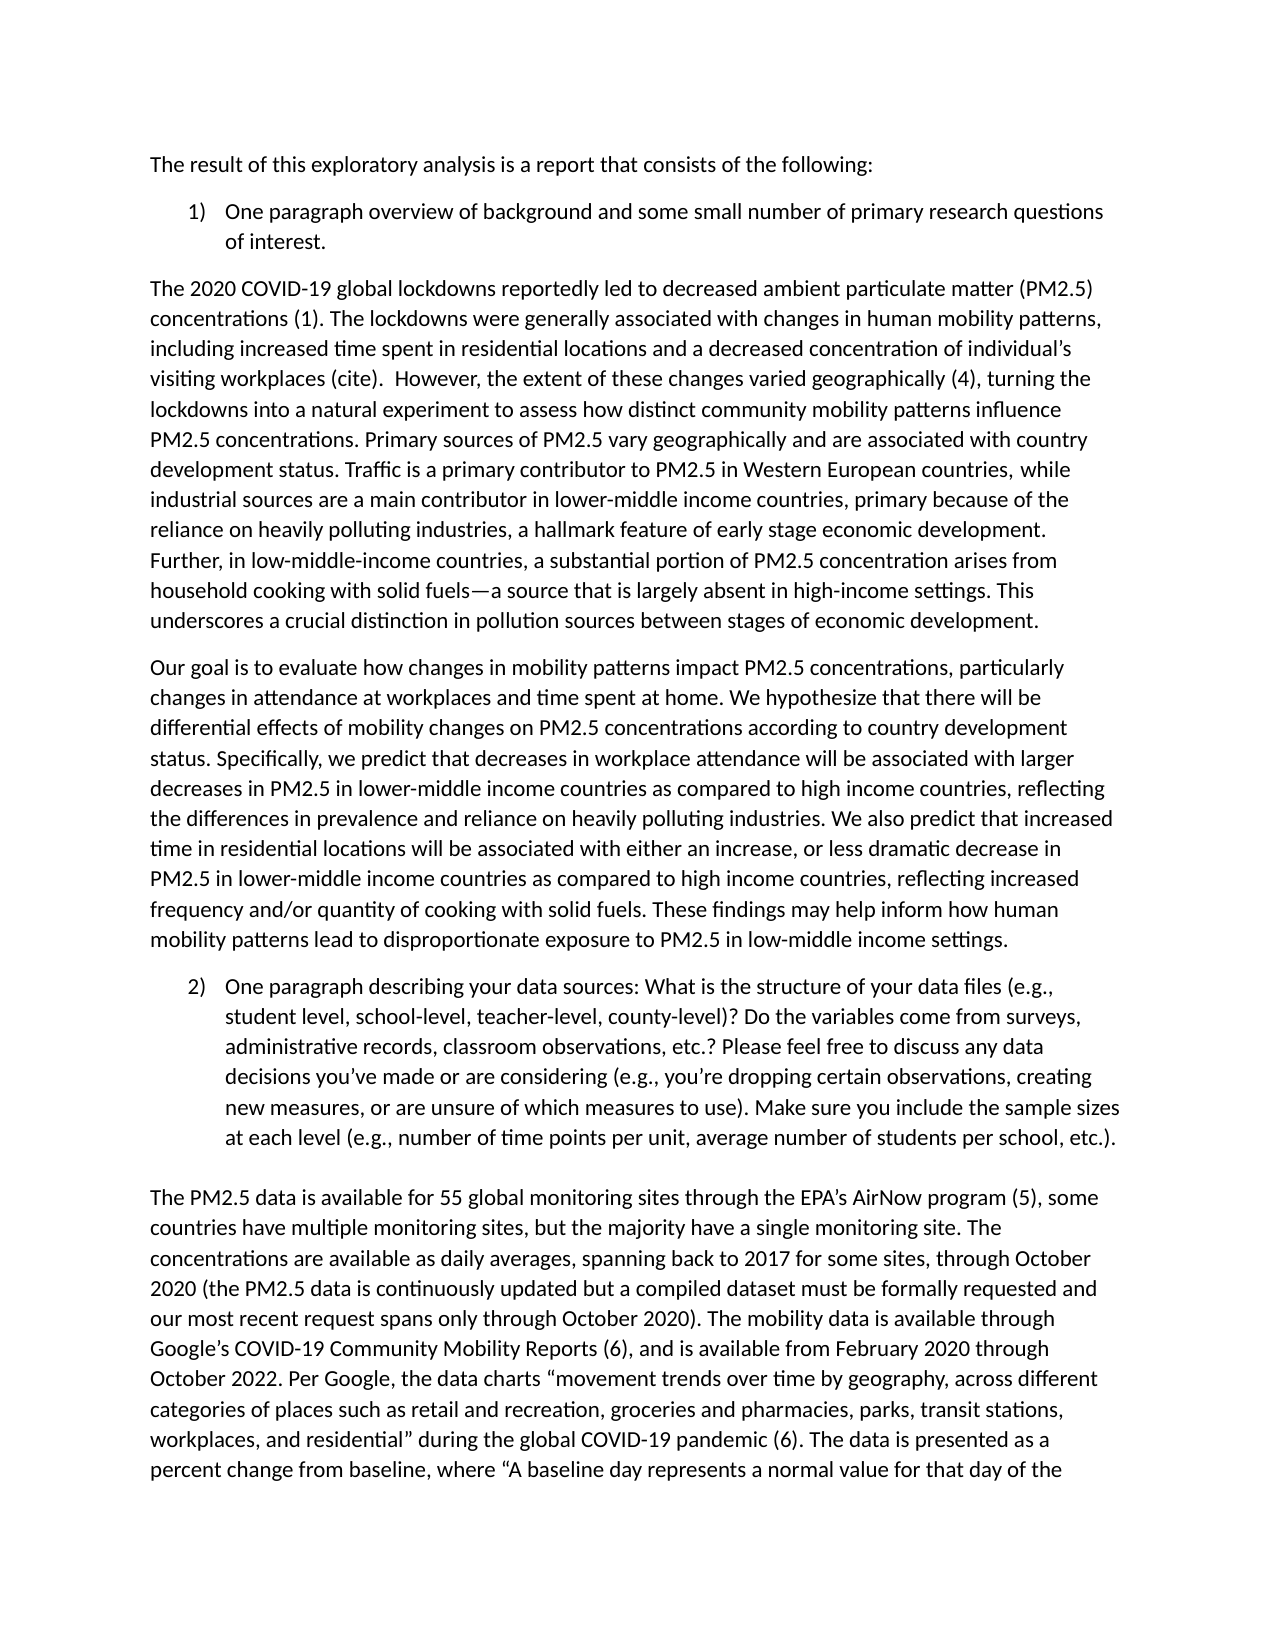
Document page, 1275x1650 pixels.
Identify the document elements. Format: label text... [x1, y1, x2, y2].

text The result of this exploratory analysis is a report that consists of the following: [150, 150, 1125, 178]
list One paragraph describing your data sources: What is the structure of your data files (e.g., student level, school-level, teacher-level, county-level)? Do the variables come from surveys, administrative records, classroom observations, etc.? Please feel free to discuss any data decisions you’ve made or are considering (e.g., you’re dropping certain observations, creating new measures, or are unsure of which measures to use). Make sure you include the sample sizes at each level (e.g., number of time points per unit, average number of students per school, etc.). [187, 972, 1125, 1151]
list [150, 1183, 1125, 1483]
text Our goal is to evaluate how changes in mobility patterns impact PM2.5 concentrations, particularly changes in attendance at workplaces and time spent at home. We hypothesize that there will be differential effects of mobility changes on PM2.5 concentrations according to country development status. Specifically, we predict that decreases in workplace attendance will be associated with larger decreases in PM2.5 in lower-middle income countries as compared to high income countries, reflecting the differences in prevalence and reliance on heavily polluting industries. We also predict that increased time in residential locations will be associated with either an increase, or less dramatic decrease in PM2.5 in lower-middle income countries as compared to high income countries, reflecting increased frequency and/or quantity of cooking with solid fuels. These findings may help inform how human mobility patterns lead to disproportionate exposure to PM2.5 in low-middle income settings. [150, 653, 1125, 953]
text The 2020 COVID-19 global lockdowns reportedly led to decreased ambient particulate matter (PM2.5) concentrations (1). The lockdowns were generally associated with changes in human mobility patterns, including increased time spent in residential locations and a decreased concentration of individual’s visiting workplaces (cite). However, the extent of these changes varied geographically (4), turning the lockdowns into a natural experiment to assess how distinct community mobility patterns influence PM2.5 concentrations. Primary sources of PM2.5 vary geographically and are associated with country development status. Traffic is a primary contributor to PM2.5 in Western European countries, while industrial sources are a main contributor in lower-middle income countries, primary because of the reliance on heavily polluting industries, a hallmark feature of early stage economic development. Further, in low-middle-income countries, a substantial portion of PM2.5 concentration arises from household cooking with solid fuels—a source that is largely absent in high-income settings. This underscores a crucial distinction in pollution sources between stages of economic development. [150, 274, 1125, 634]
list One paragraph overview of background and some small number of primary research questions of interest. [187, 197, 1125, 255]
